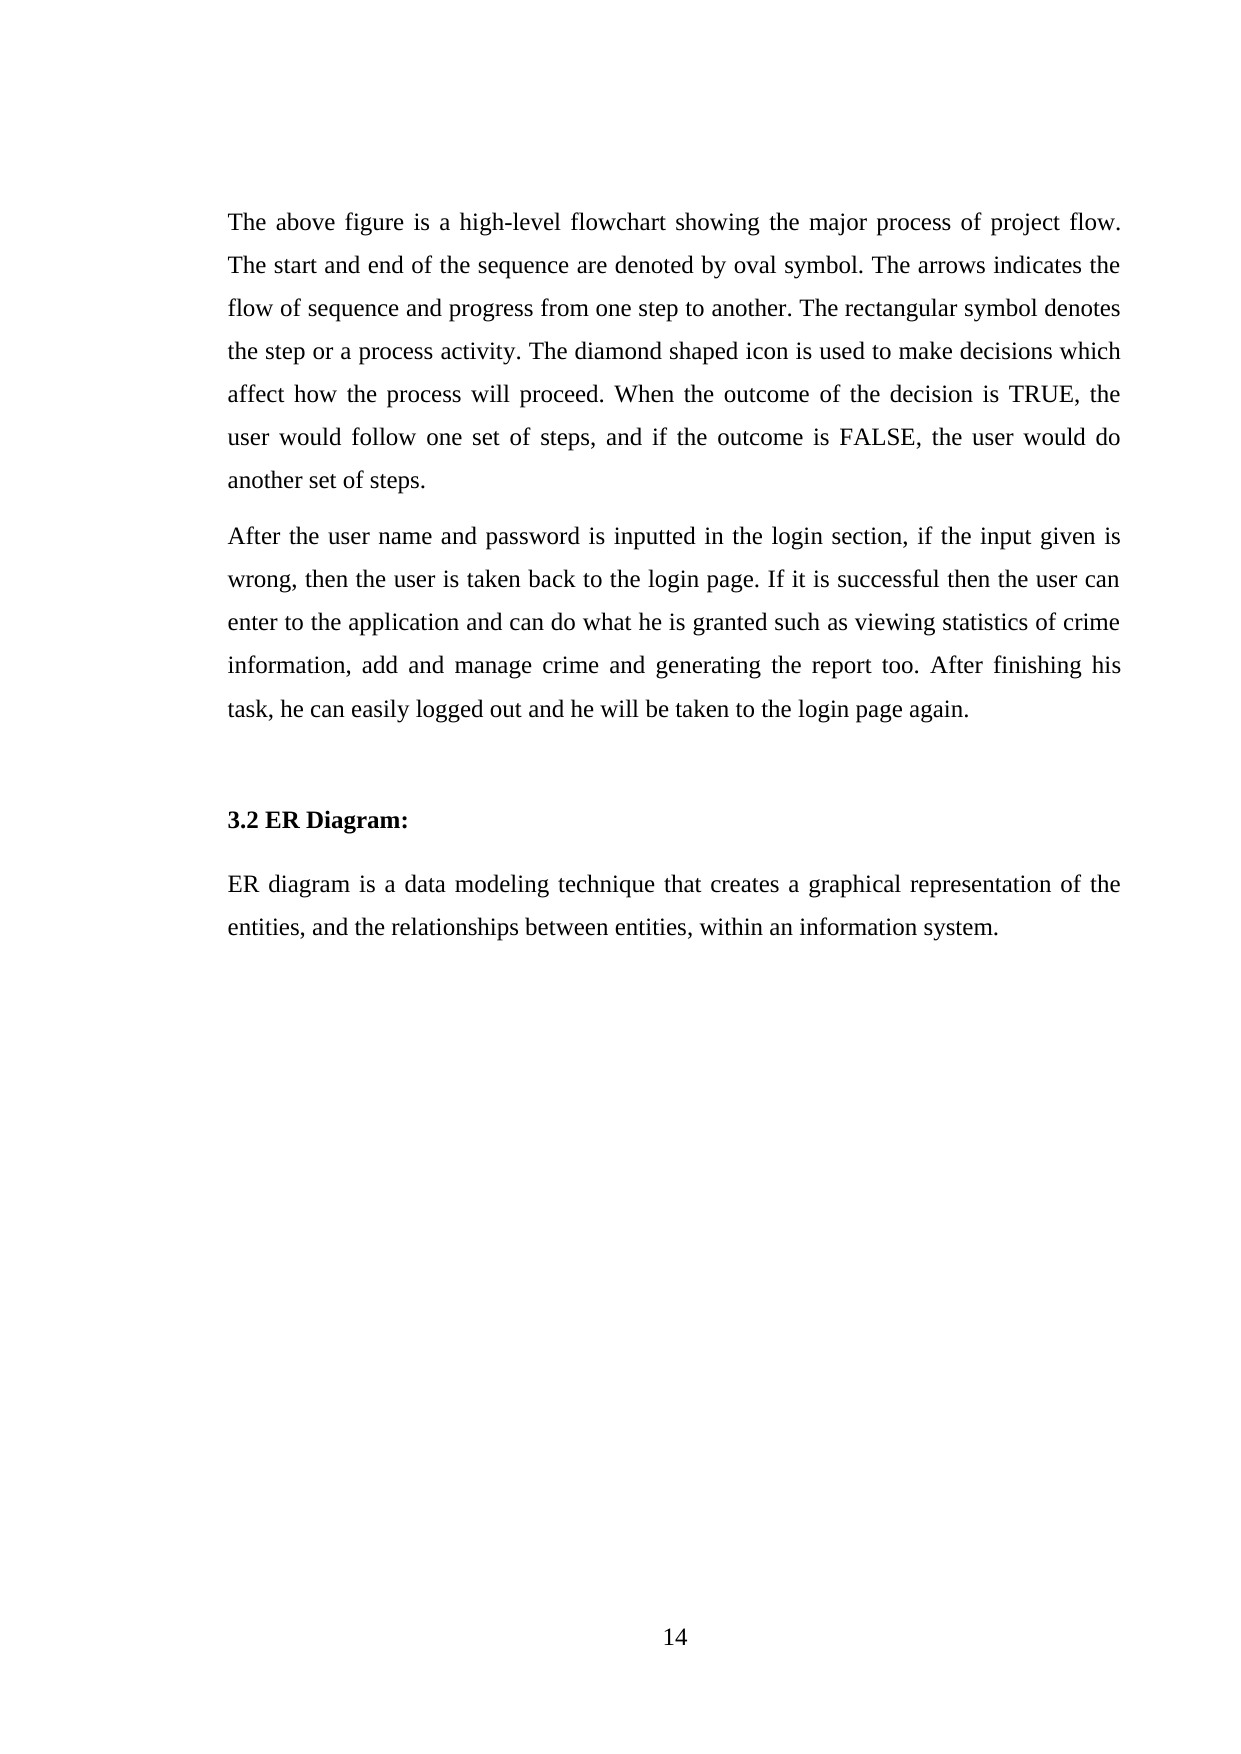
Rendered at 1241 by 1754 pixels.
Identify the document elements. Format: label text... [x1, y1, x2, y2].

text The above figure is a high-level flowchart showing the major process of project flow. The start and end of the sequence are denoted by oval symbol. The arrows indicates the flow of sequence and progress from one step to another. The rectangular symbol denotes the step or a process activity. The diamond shaped icon is used to make decisions which affect how the process will proceed. When the outcome of the decision is TRUE, the user would follow one set of steps, and if the outcome is FALSE, the user would do another set of steps. [227, 207, 1122, 494]
text 3.2 ER Diagram: [227, 805, 1122, 834]
text ER diagram is a data modeling technique that creates a graphical representation of the entities, and the relationships between entities, within an information system. [227, 869, 1122, 941]
text After the user name and password is inputted in the login section, if the input given is wrong, then the user is taken back to the login page. If it is successful then the user can enter to the application and can do what he is granted such as viewing statistics of crime information, add and manage crime and generating the report too. After finishing his task, he can easily logged out and he will be taken to the login page again. [227, 521, 1122, 722]
